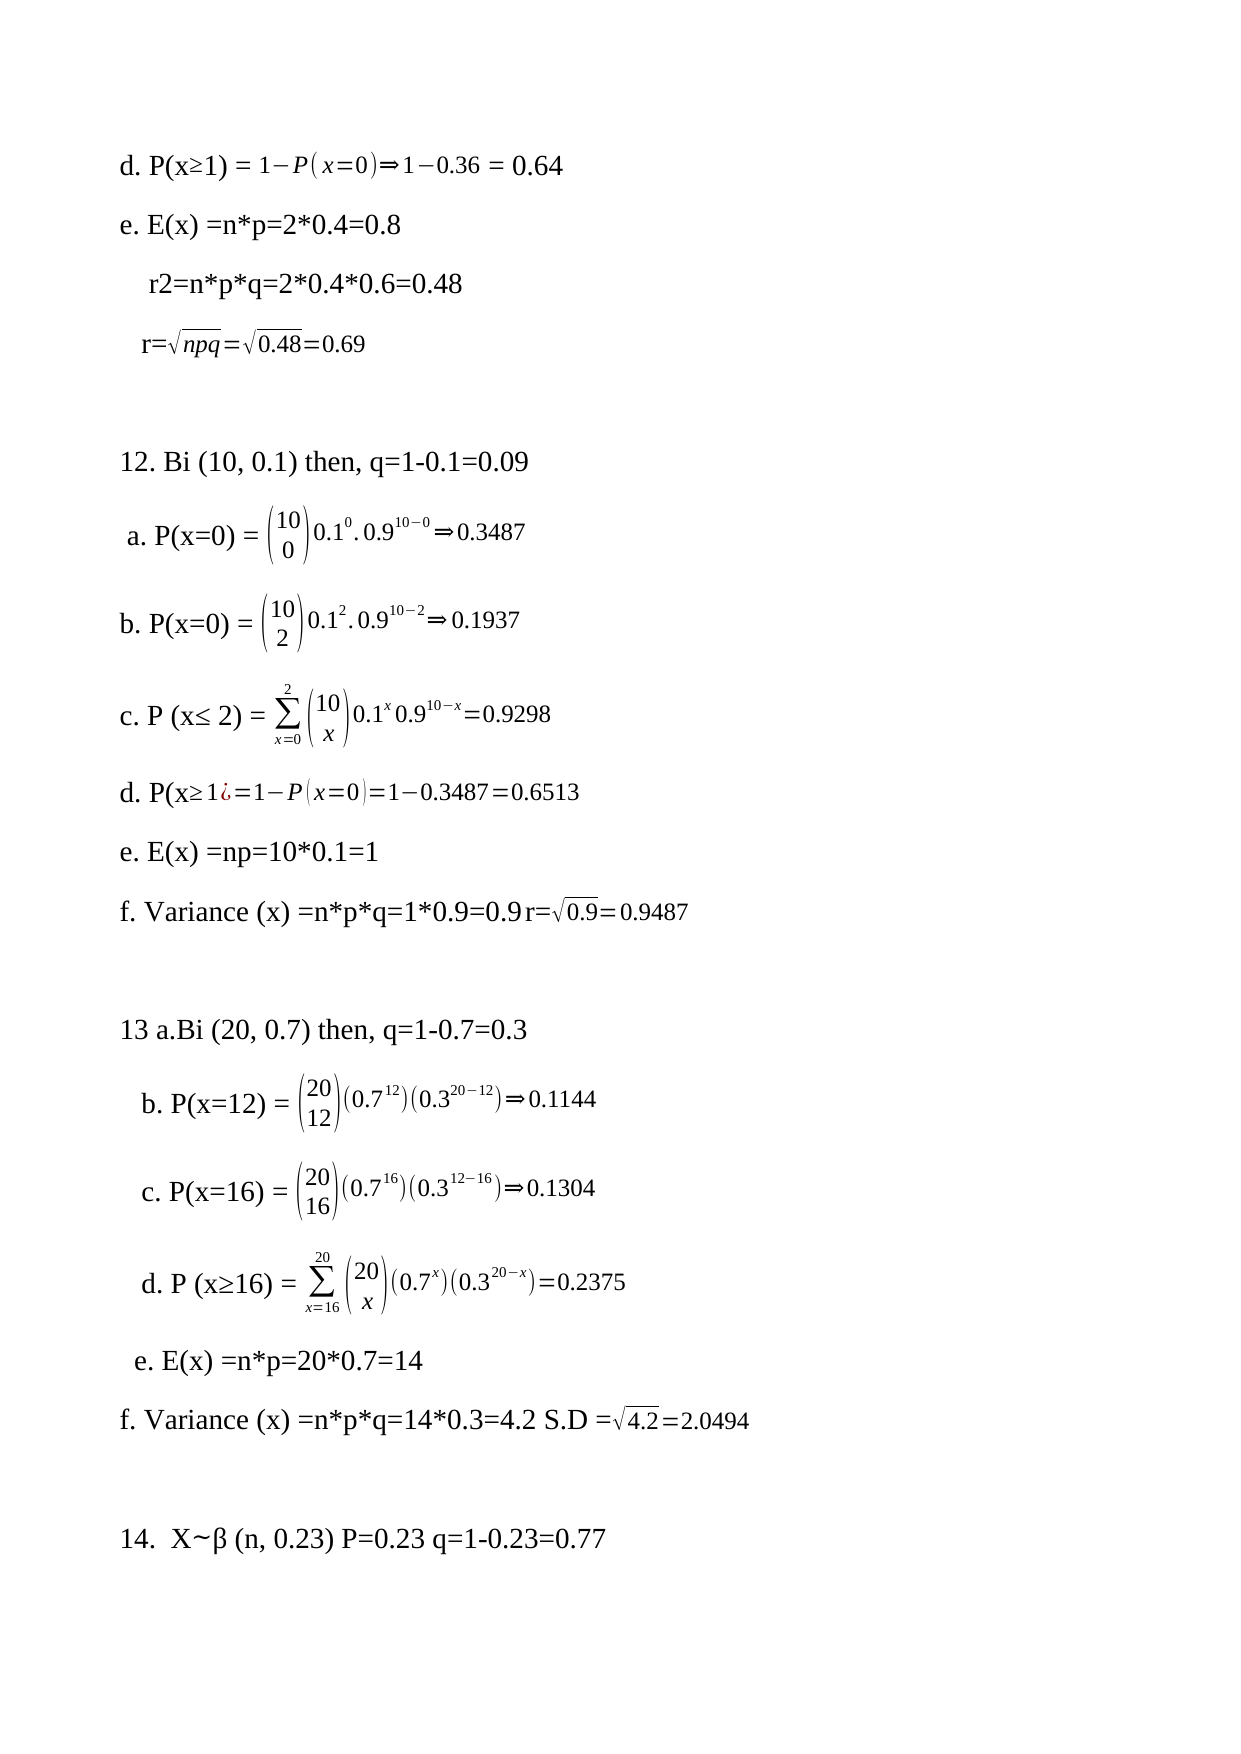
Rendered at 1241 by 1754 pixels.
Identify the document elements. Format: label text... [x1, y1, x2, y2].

text e. E(x) =n*p=2*0.4=0.8 [119, 207, 824, 241]
text r2=n*p*q=2*0.4*0.6=0.48 [119, 266, 824, 300]
text f. Variance (x) =n*p*q=1*0.9=0.9 r= [119, 894, 824, 927]
text c. P(x=16) = [119, 1160, 824, 1222]
text 13 a.Bi (20, 0.7) then, q=1-0.7=0.3 [119, 1012, 824, 1046]
text d. P(x1) = = 0.64 [119, 148, 824, 181]
text e. E(x) =n*p=20*0.7=14 [119, 1343, 824, 1376]
text b. P(x=0) = [119, 592, 824, 654]
text e. E(x) =np=10*0.1=1 [119, 834, 824, 868]
list Xβ (n, 0.23) P=0.23 q=1-0.23=0.77 [119, 1521, 824, 1554]
text 12. Bi (10, 0.1) then, q=1-0.1=0.09 [119, 444, 824, 478]
text b. P(x=12) = [119, 1072, 824, 1134]
text a. P(x=0) = [119, 504, 824, 566]
text c. P (x≤ 2) = [119, 680, 824, 749]
text d. P(x [119, 775, 824, 808]
text d. P (x≥16) = [119, 1248, 824, 1317]
text f. Variance (x) =n*p*q=14*0.3=4.2 S.D = [119, 1402, 824, 1436]
text r= [119, 326, 824, 359]
